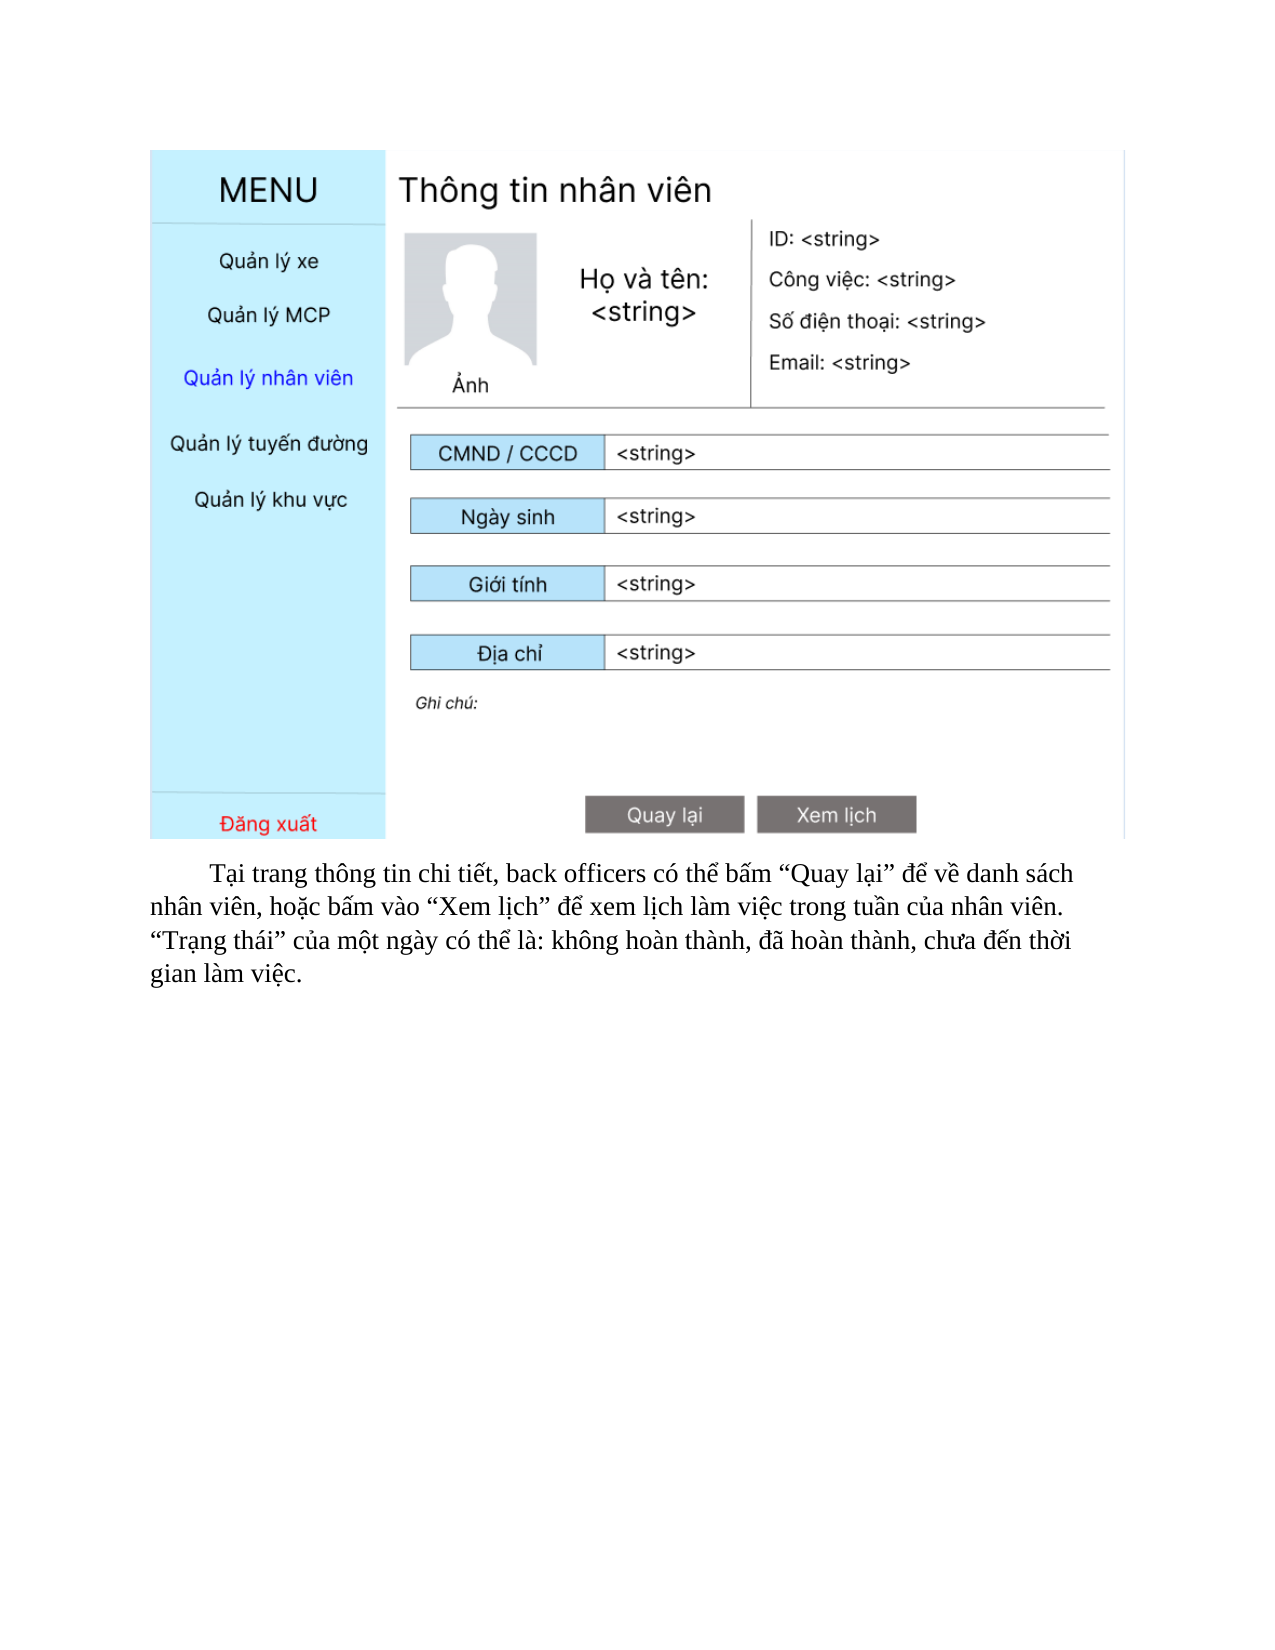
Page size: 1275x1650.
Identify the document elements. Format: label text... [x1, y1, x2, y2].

picture [150, 150, 1125, 839]
text Tại trang thông tin chi tiết, back officers có thể bấm “Quay lại” để về danh sách nhân viên, hoặc bấm vào “Xem lịch” để xem lịch làm việc trong tuần của nhân viên. “Trạng thái” của một ngày có thể là: không hoàn thành, đã hoàn thành, chưa đến thời gian làm việc. [150, 857, 1125, 989]
